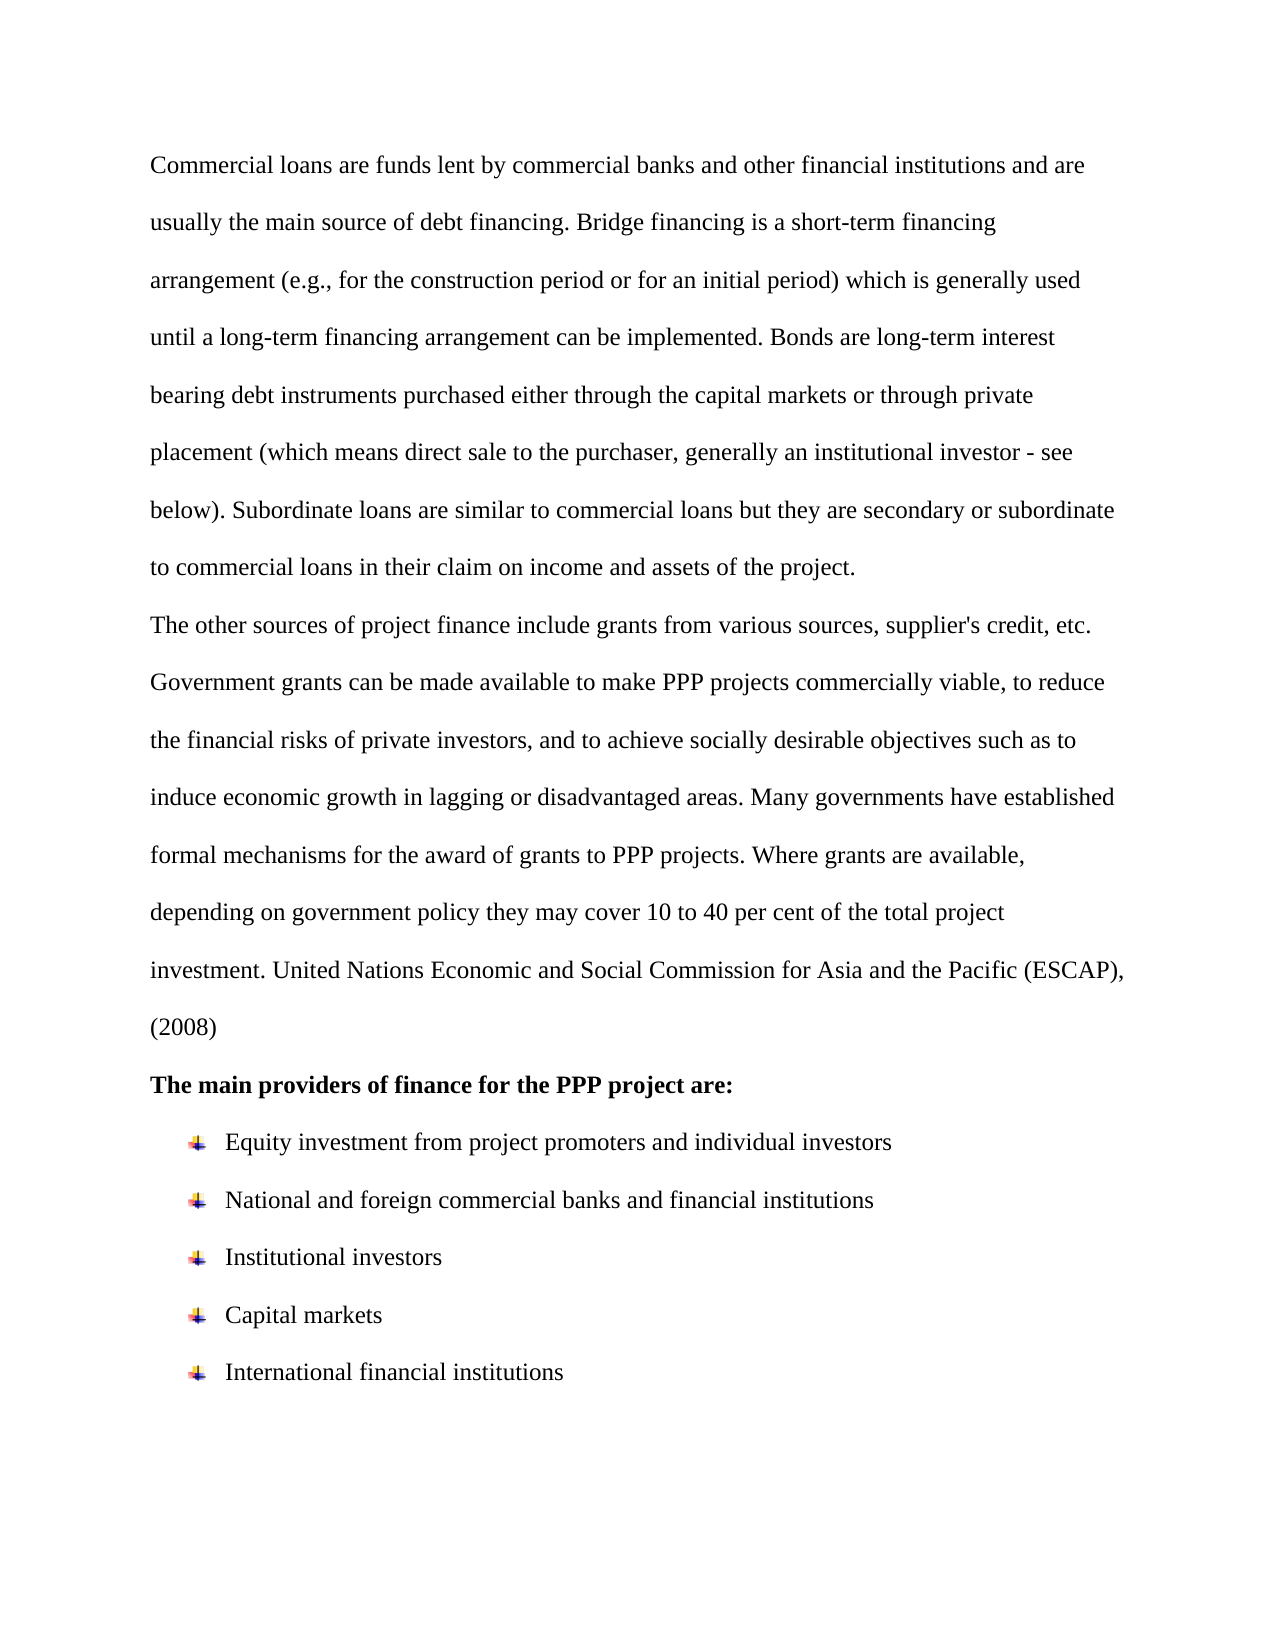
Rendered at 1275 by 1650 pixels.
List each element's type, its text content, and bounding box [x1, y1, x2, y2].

list International financial institutions [187, 1357, 1125, 1386]
text The other sources of project finance include grants from various sources, supplier's credit, etc. Government grants can be made available to make PPP projects commercially viable, to reduce the financial risks of private investors, and to achieve socially desirable objectives such as to induce economic growth in lagging or disadvantaged areas. Many governments have established formal mechanisms for the award of grants to PPP projects. Where grants are available, depending on government policy they may cover 10 to 40 per cent of the total project investment. United Nations Economic and Social Commission for Asia and the Pacific (ESCAP), (2008) [150, 610, 1125, 1041]
text The main providers of finance for the PPP project are: [150, 1070, 1125, 1099]
picture [188, 1134, 206, 1151]
list National and foreign commercial banks and financial institutions [187, 1185, 1125, 1214]
text Commercial loans are funds lent by commercial banks and other financial institutions and are usually the main source of debt financing. Bridge financing is a short-term financing arrangement (e.g., for the construction period or for an initial period) which is generally used until a long-term financing arrangement can be implemented. Bonds are long-term interest bearing debt instruments purchased either through the capital markets or through private placement (which means direct sale to the purchaser, generally an institutional investor - see below). Subordinate loans are similar to commercial loans but they are secondary or subordinate to commercial loans in their claim on income and assets of the project. [150, 150, 1125, 581]
list Capital markets [187, 1300, 1125, 1329]
picture [188, 1364, 206, 1381]
picture [188, 1191, 206, 1209]
picture [188, 1249, 206, 1266]
list Equity investment from project promoters and individual investors [187, 1127, 1125, 1156]
list Institutional investors [187, 1242, 1125, 1271]
picture [188, 1306, 206, 1324]
